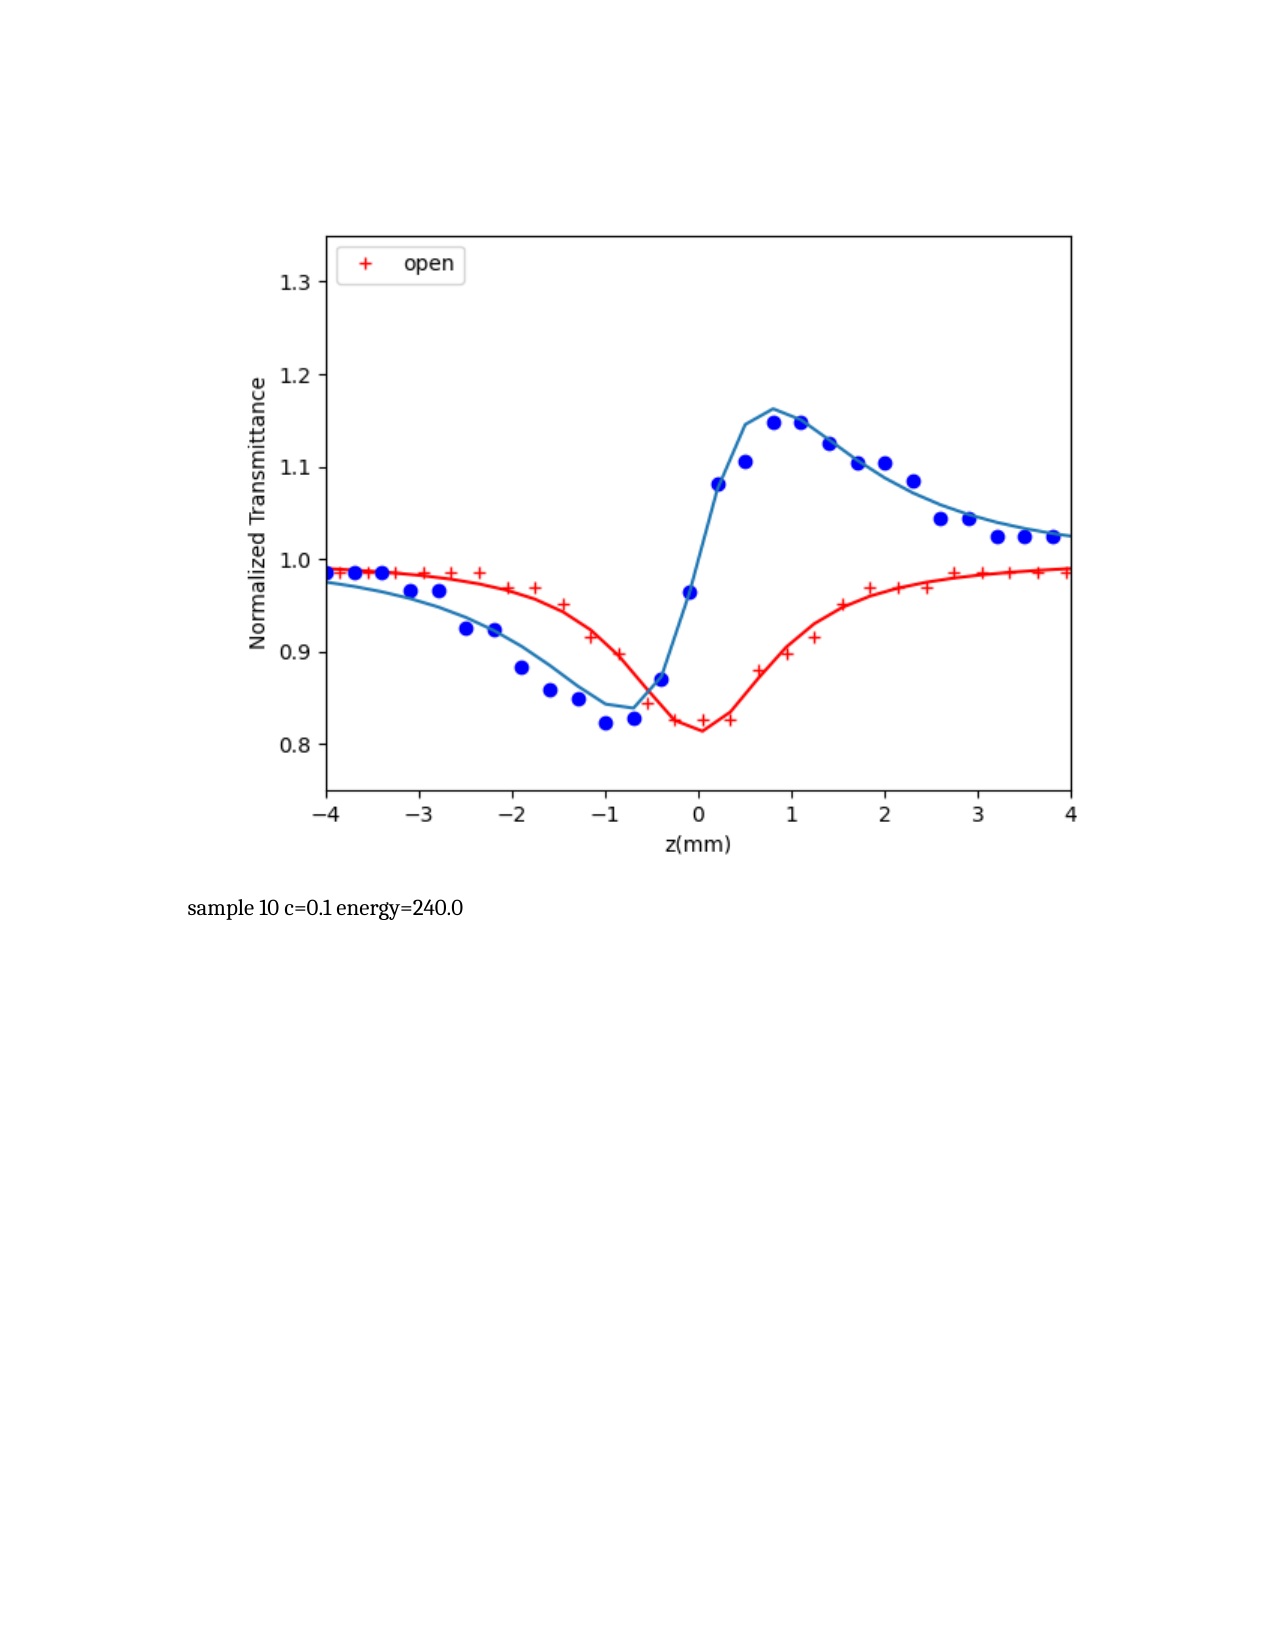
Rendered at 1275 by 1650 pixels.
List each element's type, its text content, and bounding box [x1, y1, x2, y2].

picture [206, 150, 1167, 870]
text sample 10 c=0.1 energy=240.0 [187, 895, 1087, 921]
